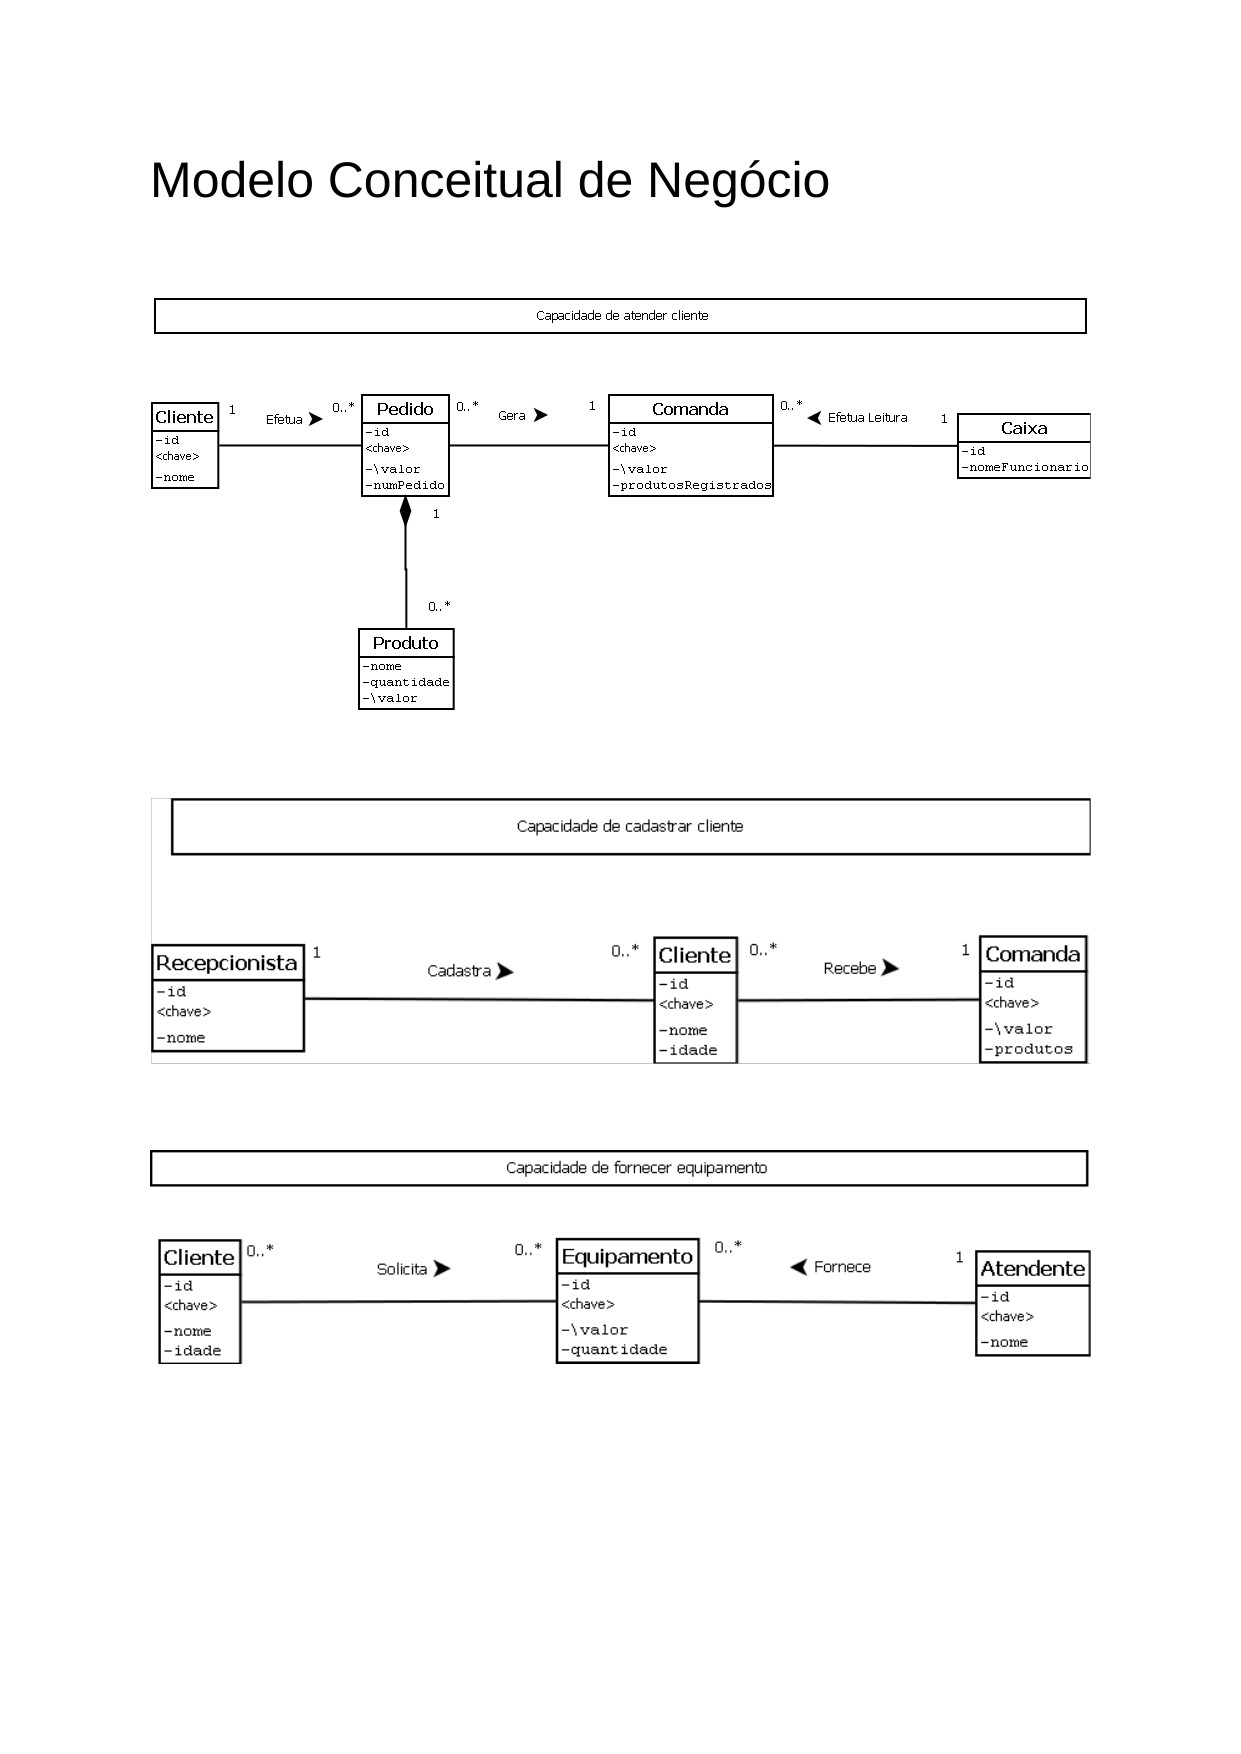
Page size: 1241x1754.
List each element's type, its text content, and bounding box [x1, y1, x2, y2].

picture [150, 797, 1091, 1065]
picture [150, 298, 1091, 712]
picture [150, 1150, 1091, 1364]
text Modelo Conceitual de Negócio [150, 150, 1090, 207]
